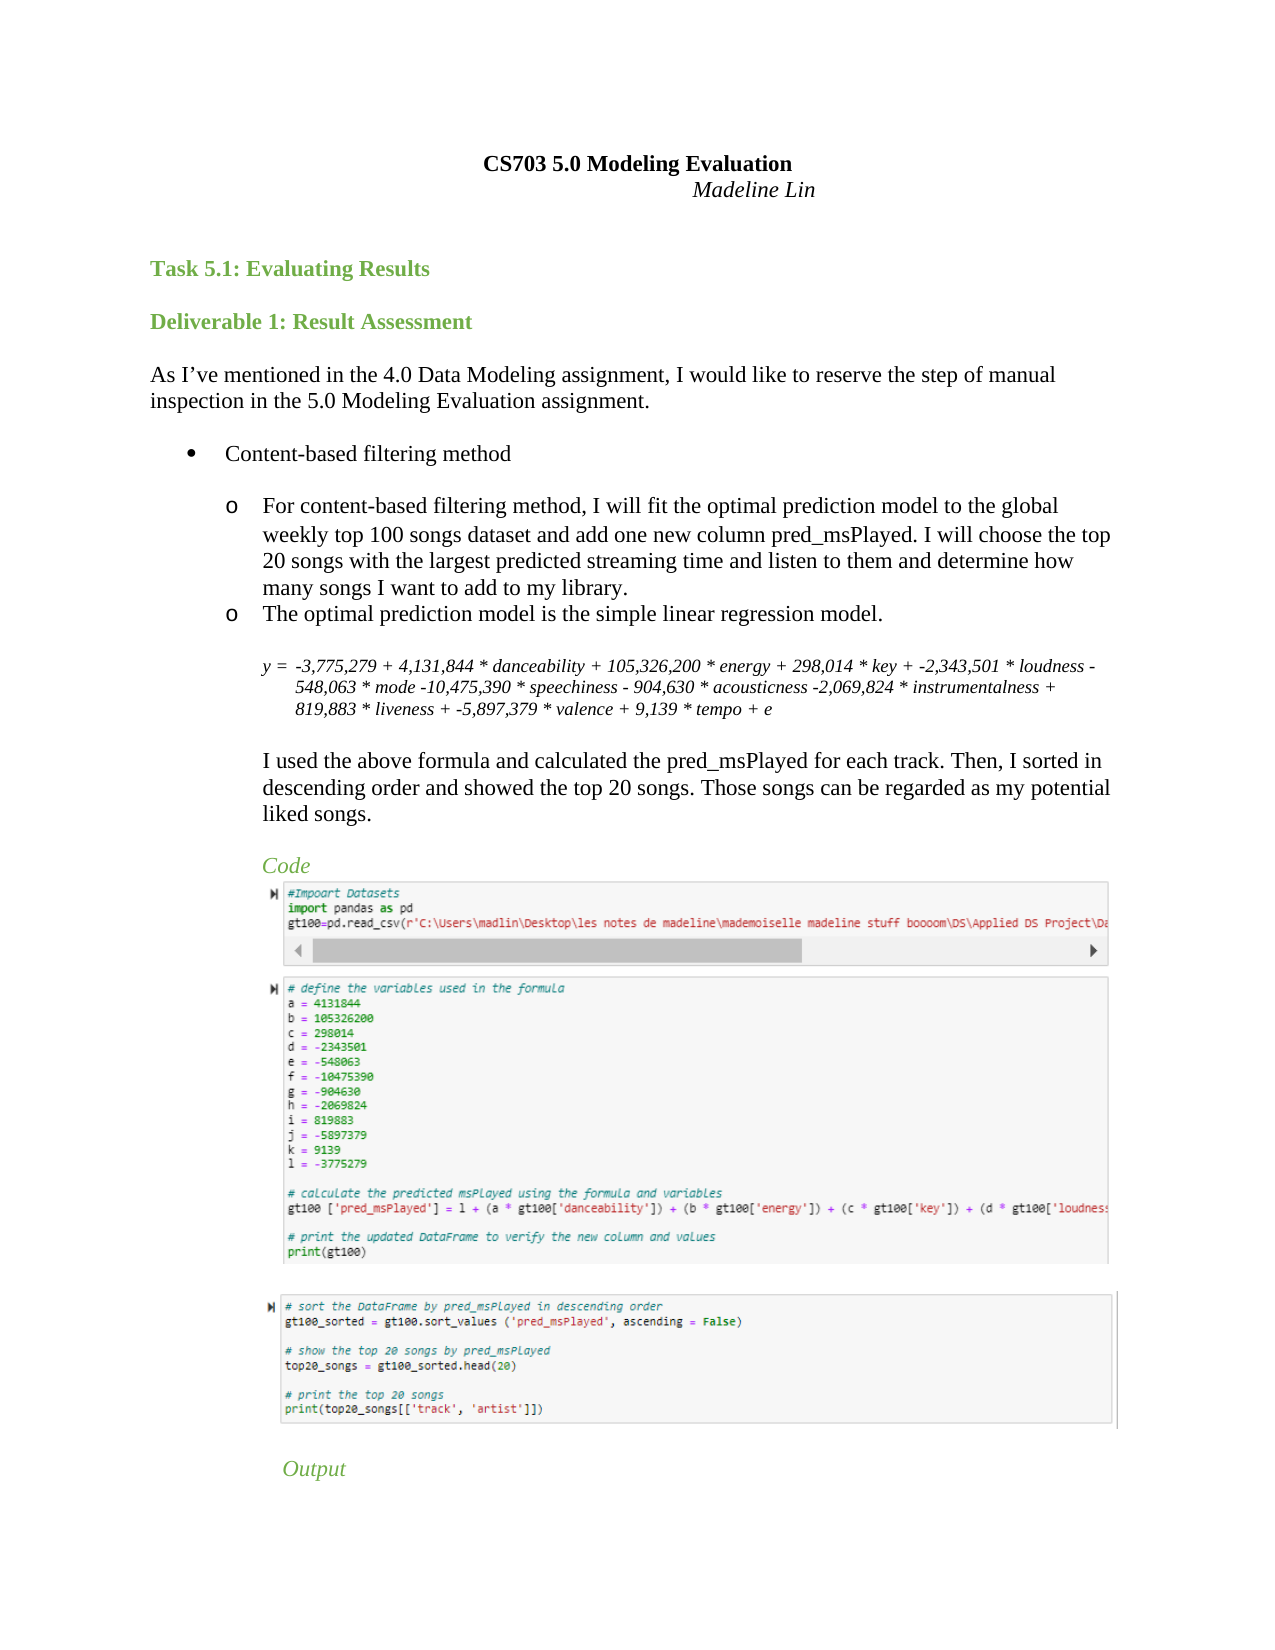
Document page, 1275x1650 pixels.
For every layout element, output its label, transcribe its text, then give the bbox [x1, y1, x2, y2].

list Content-based filtering method [187, 440, 1125, 466]
text Madeline Lin [150, 176, 1125, 203]
text Task 5.1: Evaluating Results [150, 255, 1125, 282]
list 548,063 * mode -10,475,390 * speechiness - 904,630 * acousticness -2,069,824 * instrumentalness + [262, 676, 1125, 698]
picture [262, 1291, 1120, 1429]
text Code [150, 853, 1125, 879]
list y = -3,775,279 + 4,131,844 * danceability + 105,326,200 * energy + 298,014 * key + -2,343,501 * loudness - [262, 654, 1125, 676]
list I used the above formula and calculated the pred_msPlayed for each track. Then, I sorted in descending order and showed the top 20 songs. Those songs can be regarded as my potential liked songs. [262, 747, 1125, 826]
list The optimal prediction model is the simple linear regression model. [225, 600, 1125, 628]
text CS703 5.0 Modeling Evaluation [150, 150, 1125, 176]
text Deliverable 1: Result Assessment [150, 308, 1125, 334]
list 819,883 * liveness + -5,897,379 * valence + 9,139 * tempo + e [262, 698, 1125, 719]
text As I’ve mentioned in the 4.0 Data Modeling assignment, I would like to reserve the step of manual inspection in the 5.0 Modeling Evaluation assignment. [150, 361, 1125, 413]
picture [265, 878, 1119, 1264]
list For content-based filtering method, I will fit the optimal prediction model to the global weekly top 100 songs dataset and add one new column pred_msPlayed. I will choose the top 20 songs with the largest predicted streaming time and listen to them and determine how many songs I want to add to my library. [225, 493, 1125, 600]
text Output [225, 1455, 1125, 1481]
